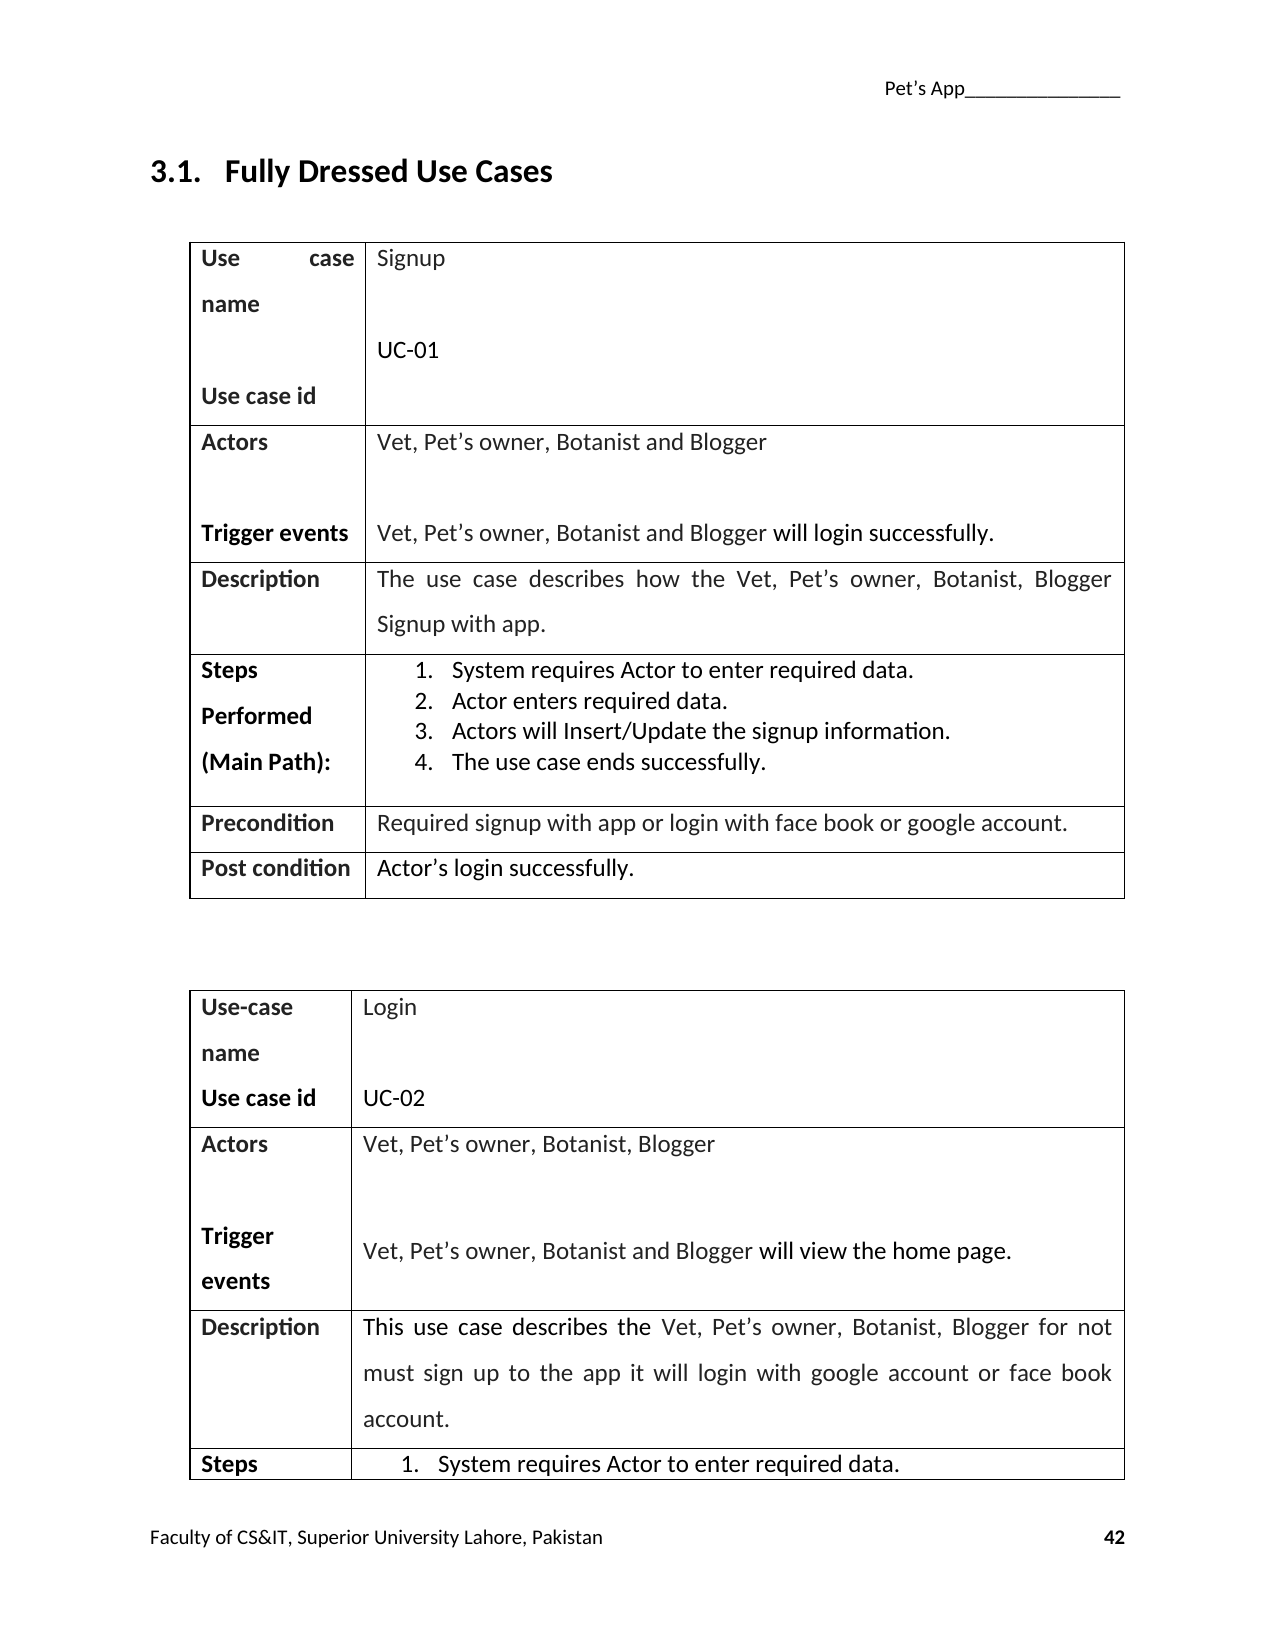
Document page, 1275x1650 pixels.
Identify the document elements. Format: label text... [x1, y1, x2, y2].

table_cell System requires Actor to enter required data. Actor enters required data. Actors will Insert/Update the signup information. The use case ends successfully. [366, 655, 1124, 806]
table_cell Required signup with app or login with face book or google account. [366, 807, 1124, 852]
table_cell Actors Trigger events [191, 426, 365, 562]
table_cell The use case describes how the Vet, Pet’s owner, Botanist, Blogger Signup with app. [366, 563, 1124, 653]
table_cell This use case describes the Vet, Pet’s owner, Botanist, Blogger for not must sign up to the app it will login with google account or face book account. [352, 1311, 1124, 1448]
subtitle Fully Dressed Use Cases [150, 150, 1125, 191]
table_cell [352, 1449, 1124, 1479]
table_cell Post condition [191, 853, 365, 897]
table_header Use-case name Use case id [191, 991, 351, 1127]
table_cell Precondition [191, 807, 365, 852]
table_cell Description [191, 1311, 351, 1448]
table_cell Description [191, 563, 365, 653]
table_cell Steps Performed (Main Path): [191, 655, 365, 806]
table_cell Actor’s login successfully. [366, 853, 1124, 897]
table_cell Actors Trigger events [191, 1128, 351, 1310]
table_header Login UC-02 [352, 991, 1124, 1127]
table_header Use case name Use case id [191, 243, 365, 424]
table_header Signup UC-01 [366, 243, 1124, 424]
table_cell Vet, Pet’s owner, Botanist and Blogger Vet, Pet’s owner, Botanist and Blogger will login successfully. [366, 426, 1124, 562]
table_cell Vet, Pet’s owner, Botanist, Blogger Vet, Pet’s owner, Botanist and Blogger will view the home page. [352, 1128, 1124, 1310]
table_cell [191, 1449, 351, 1479]
